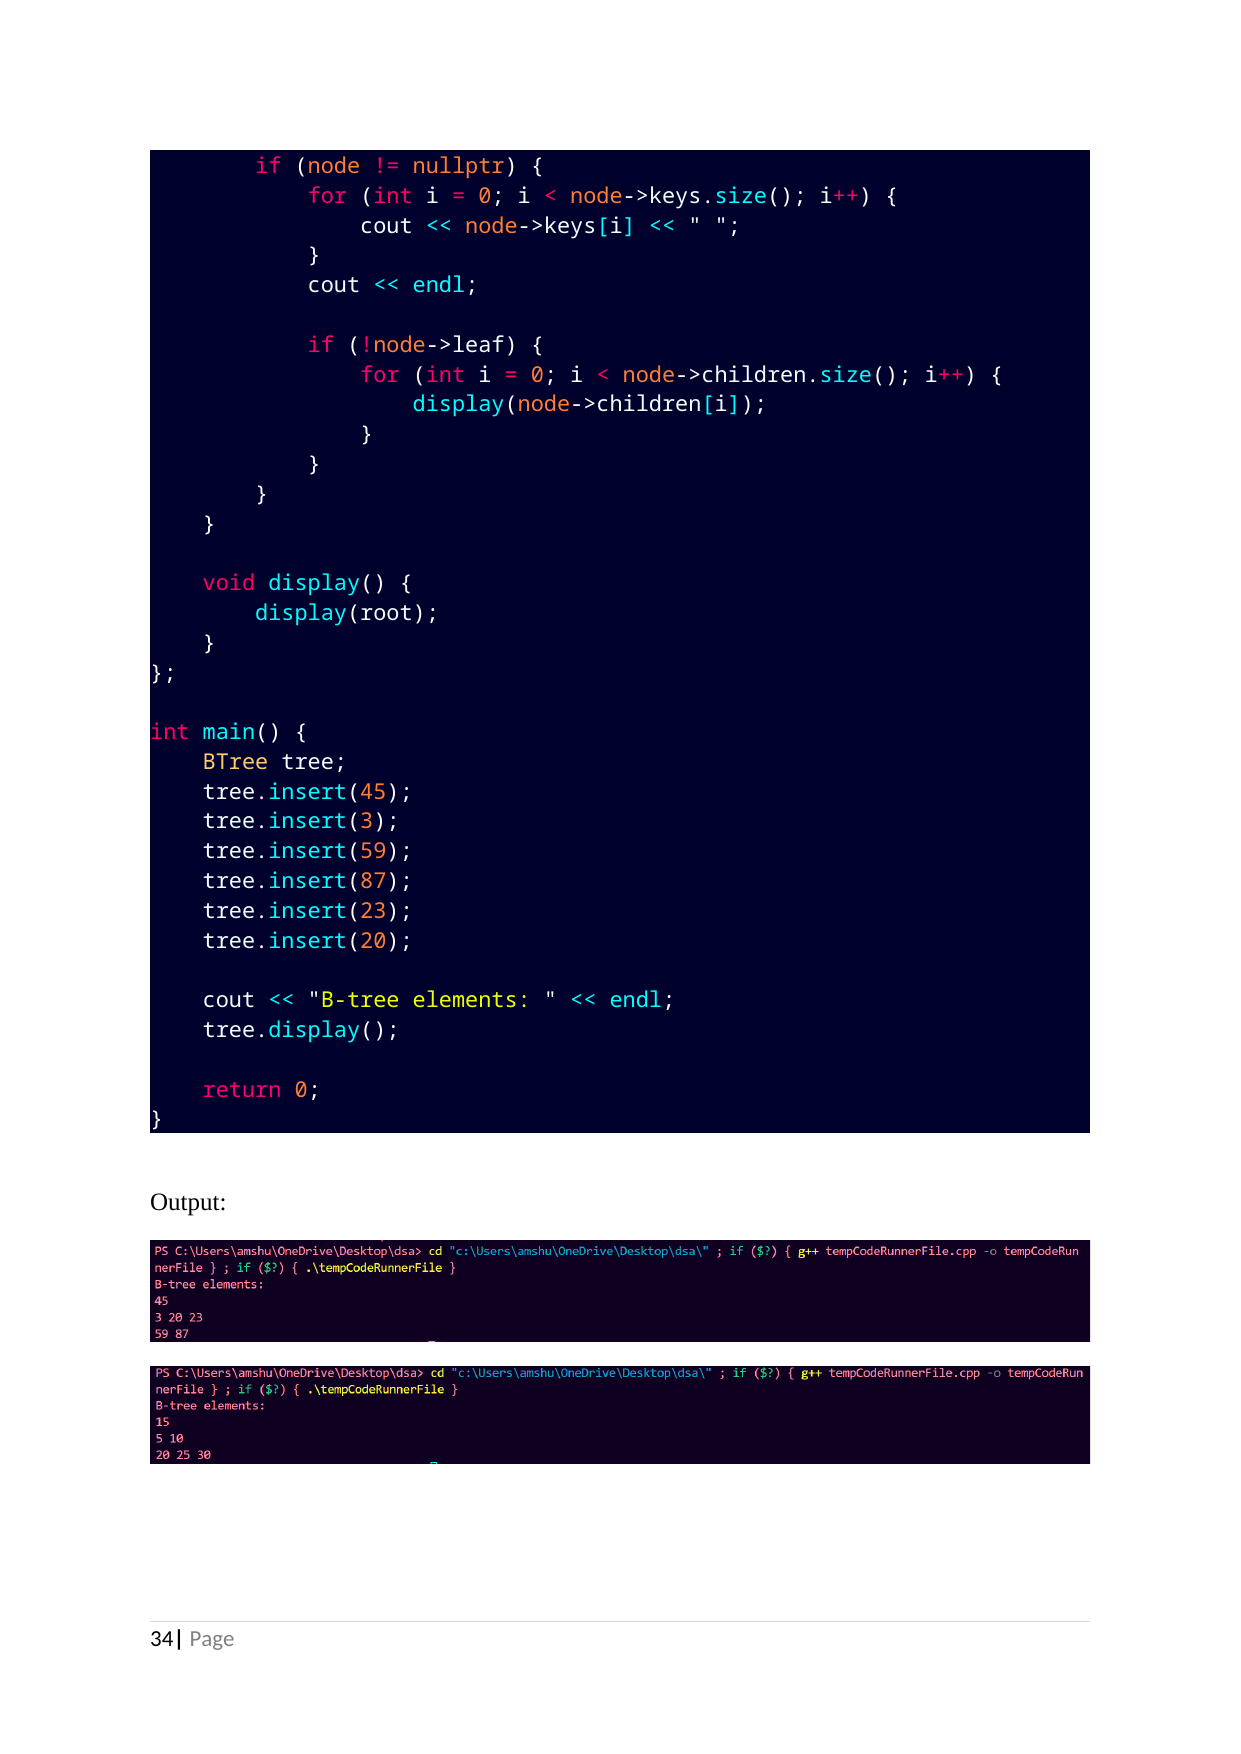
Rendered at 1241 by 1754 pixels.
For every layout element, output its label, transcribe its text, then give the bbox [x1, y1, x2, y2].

picture [150, 1240, 1091, 1342]
text return 0; [150, 1073, 1090, 1103]
text } [150, 507, 1090, 537]
text tree.insert(3); [150, 805, 1090, 835]
text cout << "B-tree elements: " << endl; [150, 984, 1090, 1014]
text cout << node->keys[i] << " "; [150, 209, 1090, 239]
text }; [150, 656, 1090, 686]
text tree.insert(87); [150, 865, 1090, 895]
text BTree tree; [150, 746, 1090, 776]
text void display() { [150, 567, 1090, 597]
text tree.insert(20); [150, 924, 1090, 954]
text } [150, 448, 1090, 478]
text cout << endl; [150, 269, 1090, 299]
text } [150, 1103, 1090, 1133]
text if (!node->leaf) { [150, 329, 1090, 358]
text } [150, 478, 1090, 507]
text } [150, 418, 1090, 448]
text display(root); [150, 597, 1090, 627]
text for (int i = 0; i < node->keys.size(); i++) { [150, 180, 1090, 209]
text } [150, 239, 1090, 269]
text Output: [150, 1187, 1090, 1216]
picture [150, 1366, 1091, 1464]
text for (int i = 0; i < node->children.size(); i++) { [150, 358, 1090, 388]
text } [150, 627, 1090, 656]
text tree.insert(23); [150, 895, 1090, 924]
text tree.insert(59); [150, 835, 1090, 865]
text tree.insert(45); [150, 776, 1090, 805]
text display(node->children[i]); [150, 388, 1090, 418]
text tree.display(); [150, 1014, 1090, 1044]
text if (node != nullptr) { [150, 150, 1090, 180]
text int main() { [150, 716, 1090, 746]
